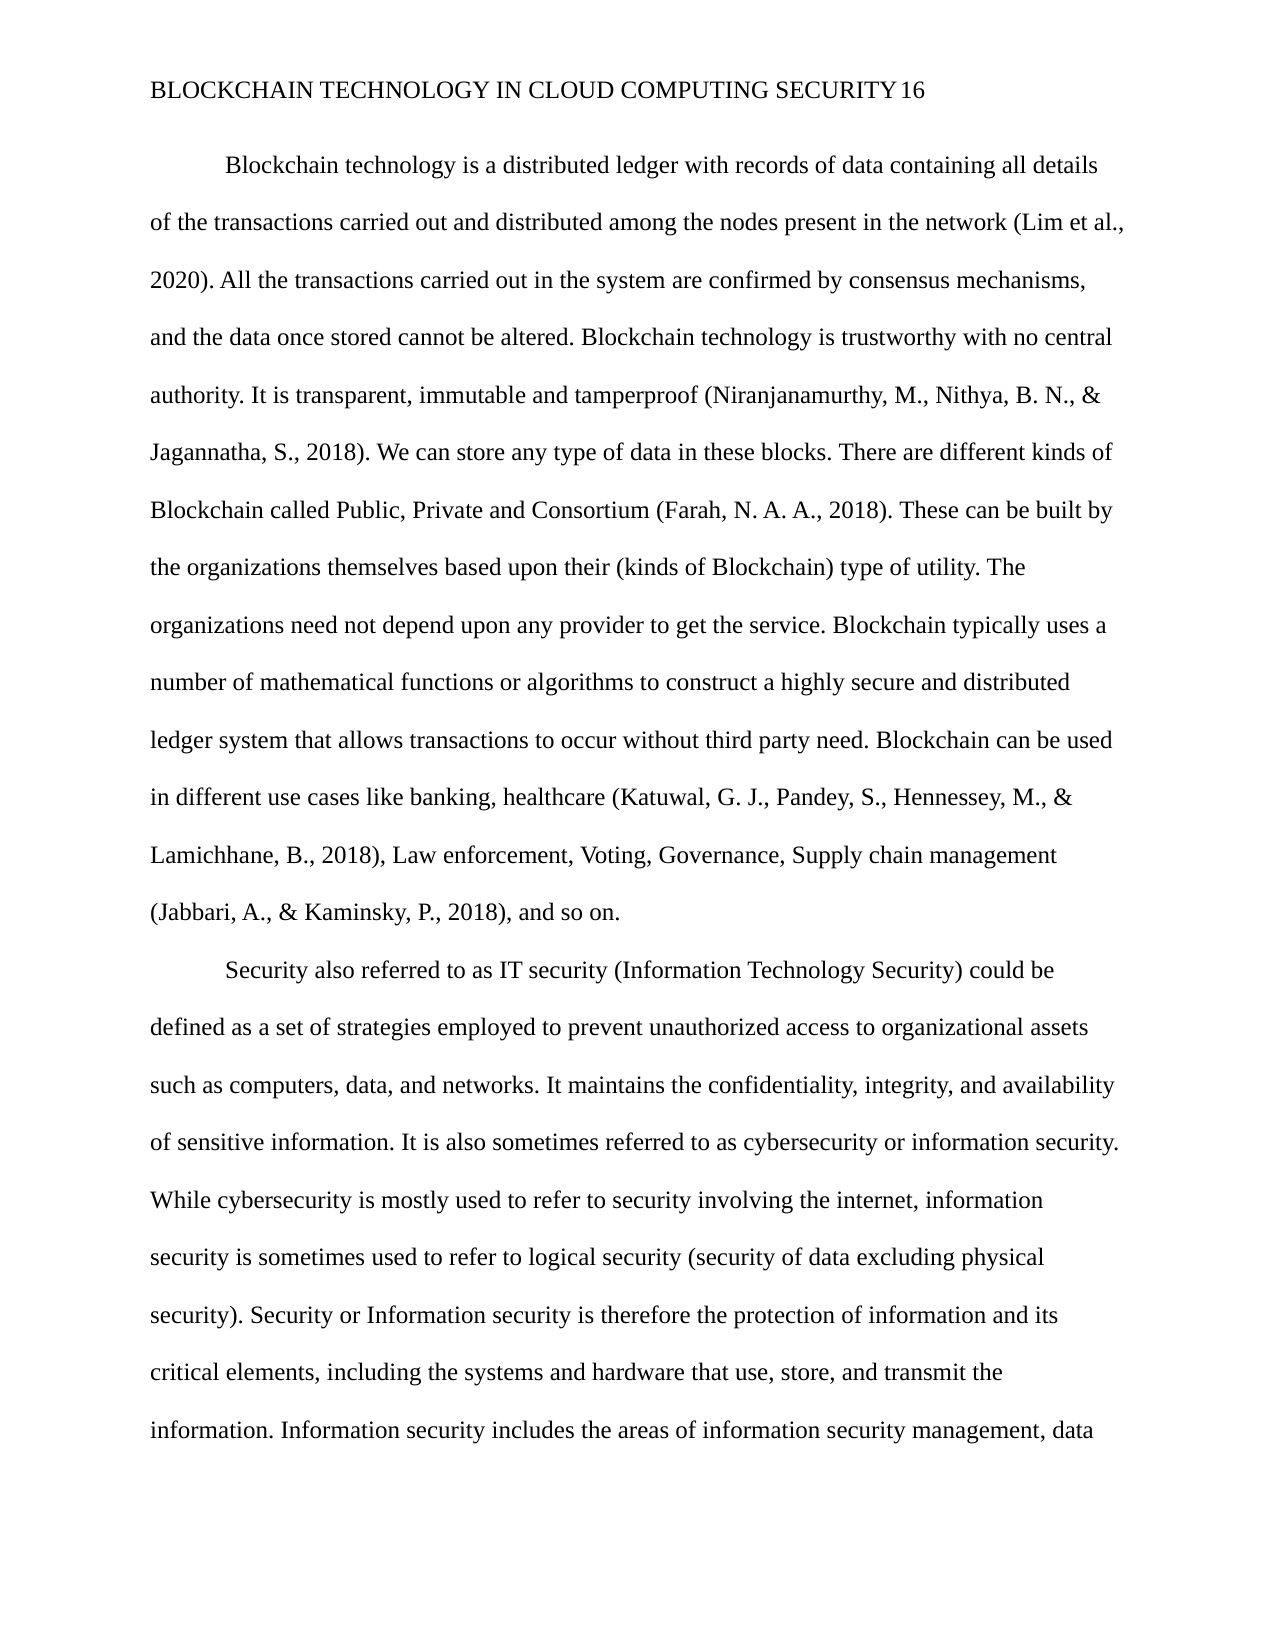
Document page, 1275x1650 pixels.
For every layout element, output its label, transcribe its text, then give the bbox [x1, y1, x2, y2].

text information. Information security includes the areas of information security management, data [150, 1415, 1125, 1444]
text Security also referred to as IT security (Information Technology Security) could be defined as a set of strategies employed to prevent unauthorized access to organizational assets such as computers, data, and networks. It maintains the confidentiality, integrity, and availability of sensitive information. It is also sometimes referred to as cybersecurity or information security. While cybersecurity is mostly used to refer to security involving the internet, information security is sometimes used to refer to logical security (security of data excluding physical security). Security or Information security is therefore the protection of information and its critical elements, including the systems and hardware that use, store, and transmit the [150, 955, 1125, 1386]
text Blockchain technology is a distributed ledger with records of data containing all details of the transactions carried out and distributed among the nodes present in the network (Lim et al., 2020). All the transactions carried out in the system are confirmed by consensus mechanisms, and the data once stored cannot be altered. Blockchain technology is trustworthy with no central authority. It is transparent, immutable and tamperproof (Niranjanamurthy, M., Nithya, B. N., & Jagannatha, S., 2018). We can store any type of data in these blocks. There are different kinds of Blockchain called Public, Private and Consortium (Farah, N. A. A., 2018). These can be built by the organizations themselves based upon their (kinds of Blockchain) type of utility. The organizations need not depend upon any provider to get the service. Blockchain typically uses a number of mathematical functions or algorithms to construct a highly secure and distributed ledger system that allows transactions to occur without third party need. Blockchain can be used in different use cases like banking, healthcare (Katuwal, G. J., Pandey, S., Hennessey, M., & Lamichhane, B., 2018), Law enforcement, Voting, Governance, Supply chain management (Jabbari, A., & Kaminsky, P., 2018), and so on. [150, 150, 1125, 926]
